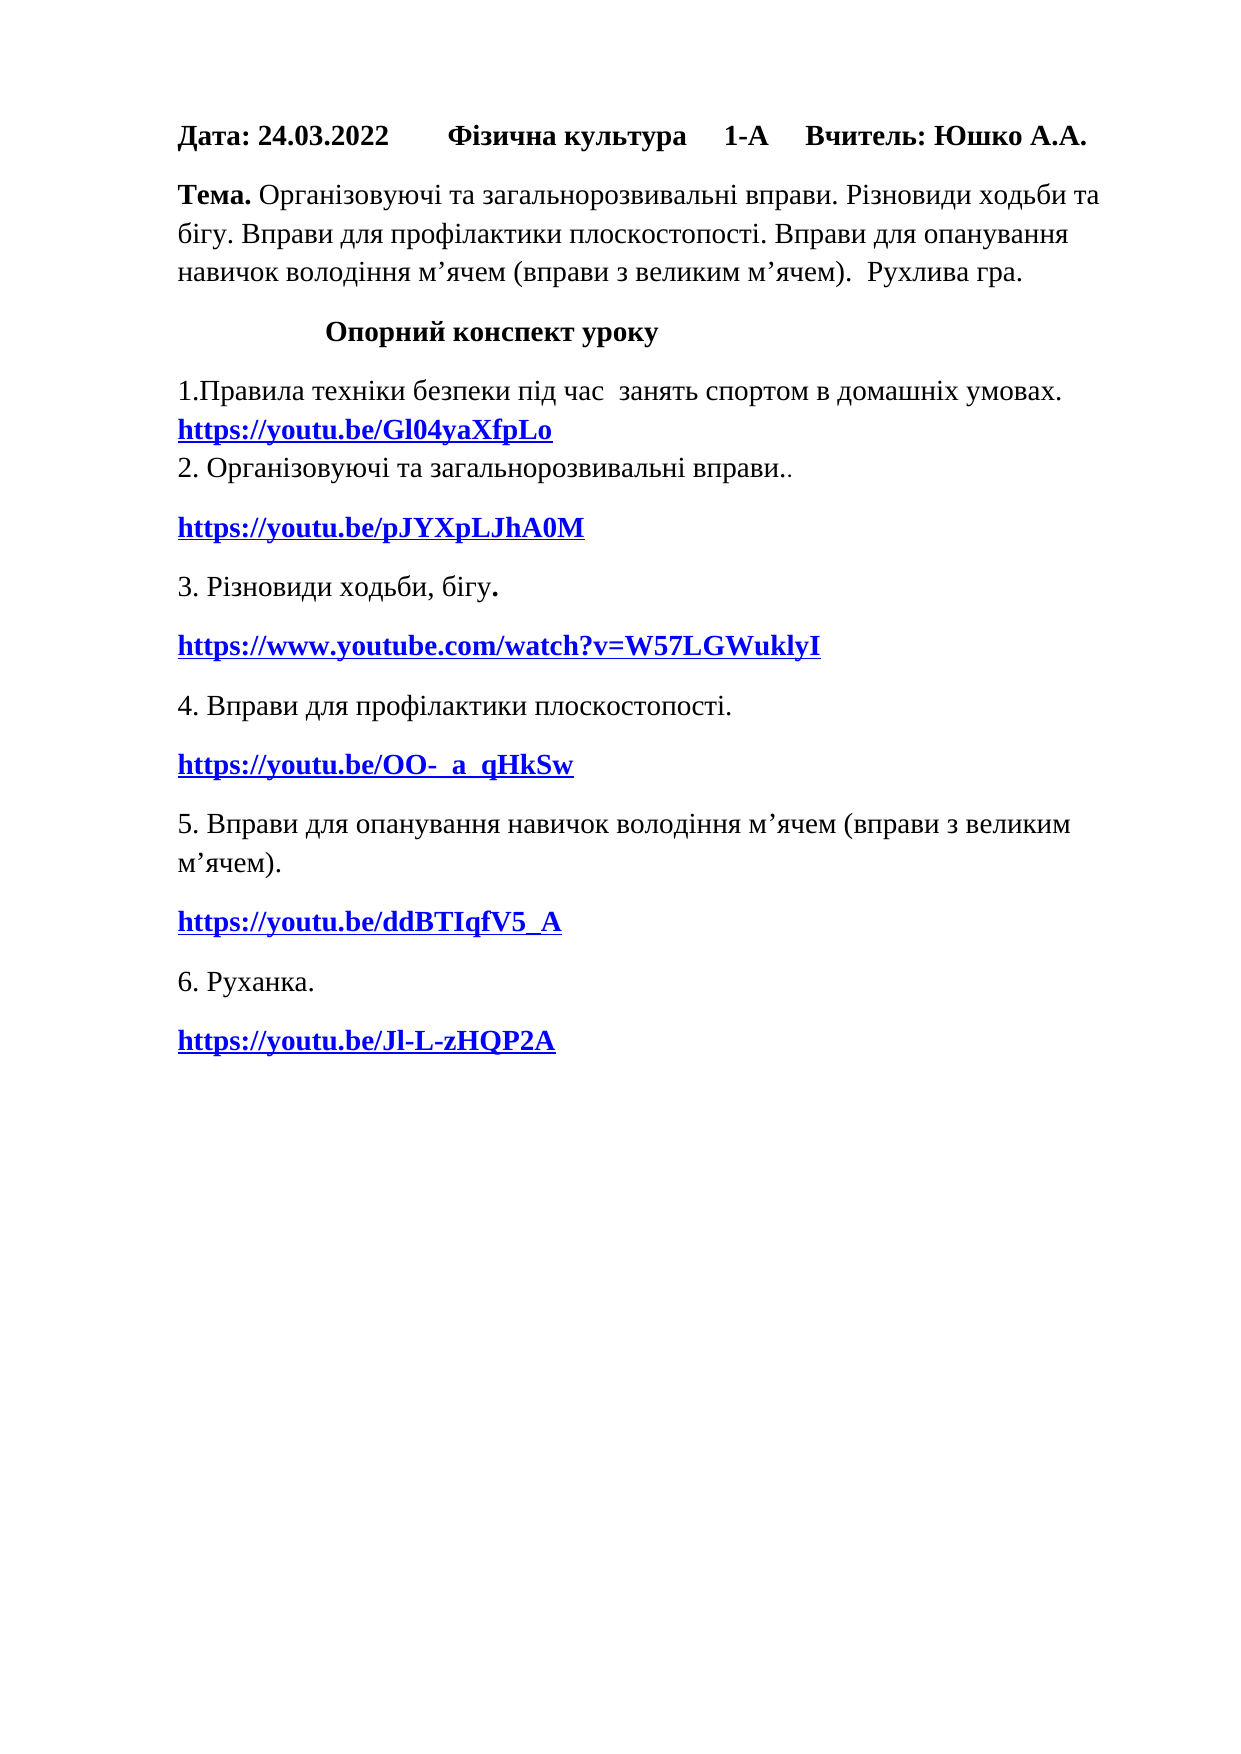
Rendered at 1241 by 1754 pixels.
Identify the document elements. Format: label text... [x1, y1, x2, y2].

text 2. Організовуючі та загальнорозвивальні вправи.. [177, 450, 1152, 484]
text https://www.youtube.com/watch?v=W57LGWuklyI [177, 628, 1152, 662]
text 6. Руханка. [177, 964, 1152, 997]
text 1.Правила техніки безпеки під час занять спортом в домашніх умовах. [177, 373, 1152, 407]
text 3. Різновиди ходьби, бігу. [177, 569, 1152, 603]
text https://youtu.be/ddBTIqfV5_A [177, 904, 1152, 938]
text https://youtu.be/pJYXpLJhA0M [177, 510, 1152, 543]
text https://youtu.be/Jl-L-zHQP2A [177, 1023, 1152, 1057]
text 4. Вправи для профілактики плоскостопості. [177, 688, 1152, 721]
text 5. Вправи для опанування навичок володіння м’ячем (вправи з великим м’ячем). [177, 807, 1152, 879]
text https://youtu.be/Gl04yaXfpLo [177, 412, 1152, 445]
text Опорний конспект уроку [325, 314, 1152, 347]
text https://youtu.be/OO-_a_qHkSw [177, 747, 1152, 781]
text Дата: 24.03.2022 Фізична культура 1-А Вчитель: Юшко А.А. [177, 118, 1152, 152]
text Тема. Організовуючі та загальнорозвивальні вправи. Різновиди ходьби та бігу. Вправи для профілактики плоскостопості. Вправи для опанування навичок володіння м’ячем (вправи з великим м’ячем). Рухлива гра. [177, 177, 1152, 288]
